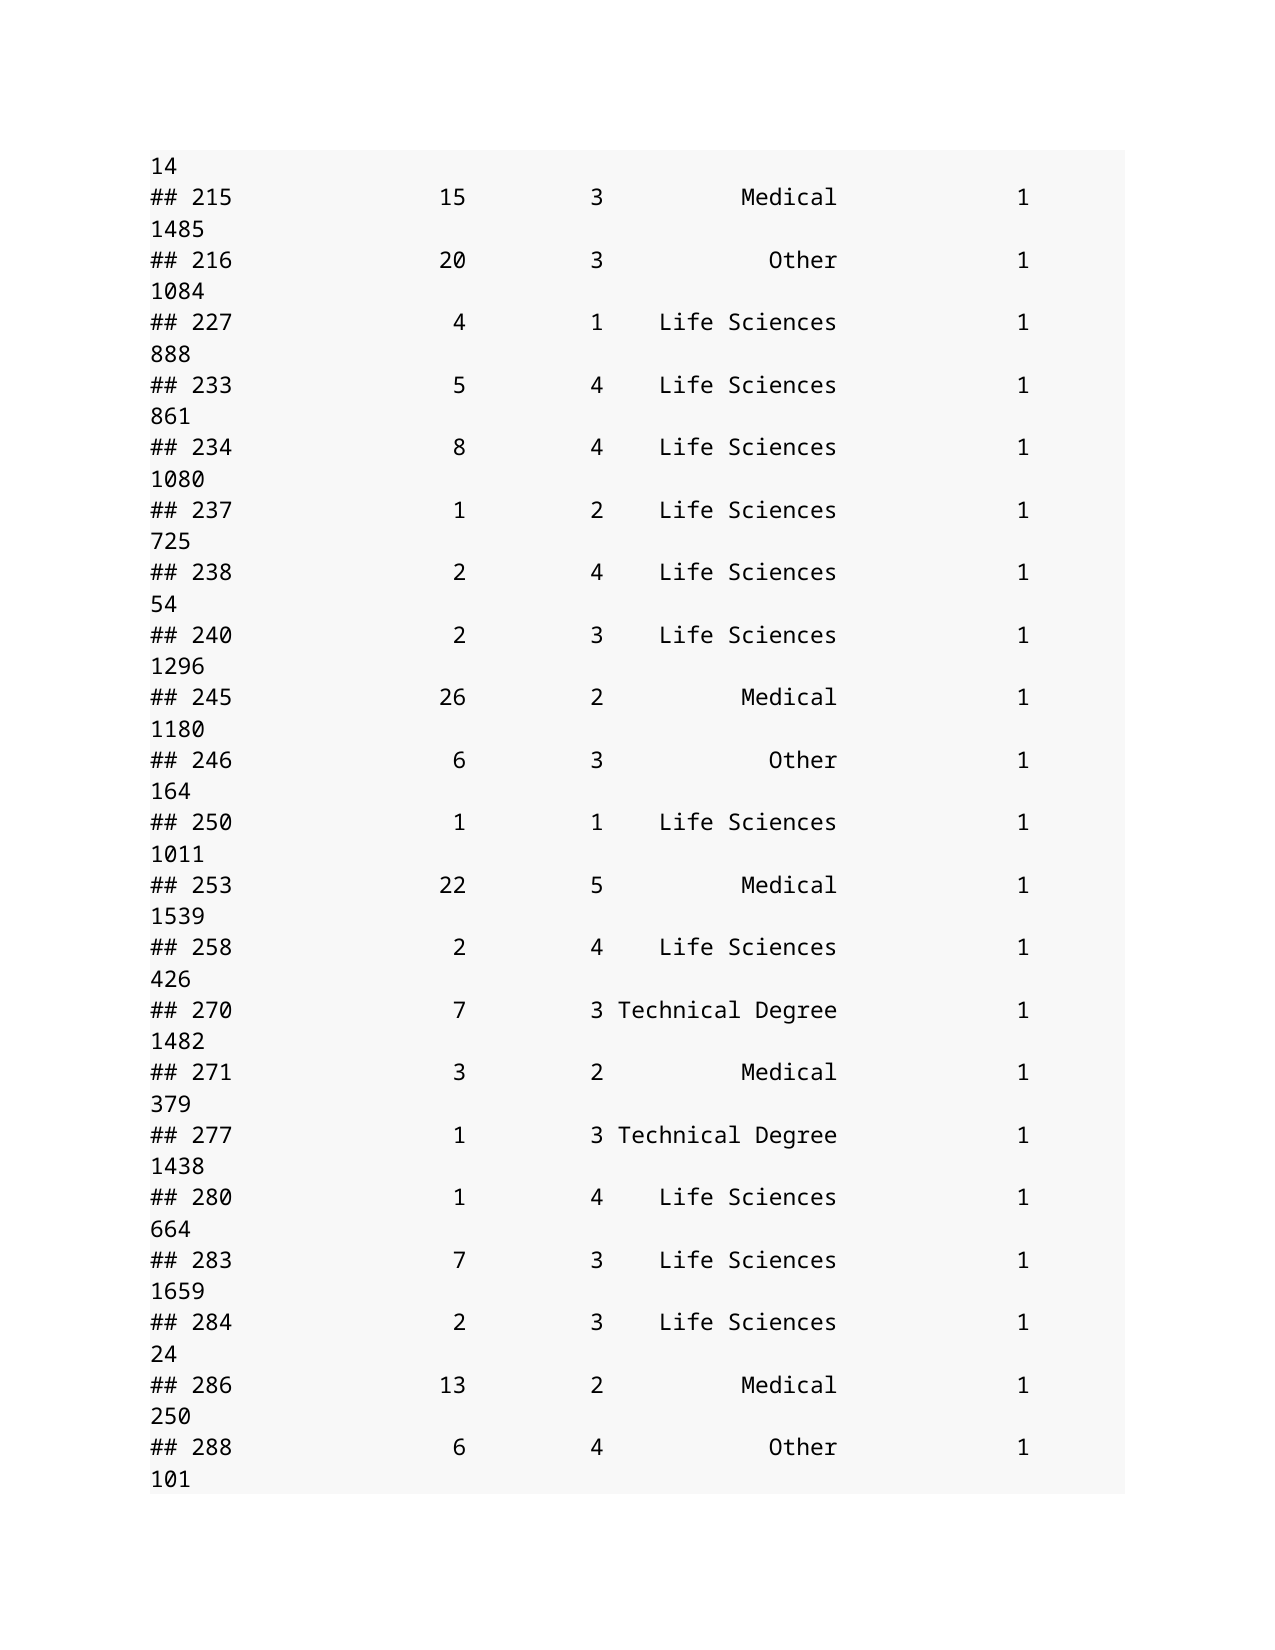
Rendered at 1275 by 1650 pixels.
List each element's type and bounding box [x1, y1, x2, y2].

text [150, 150, 1125, 1494]
